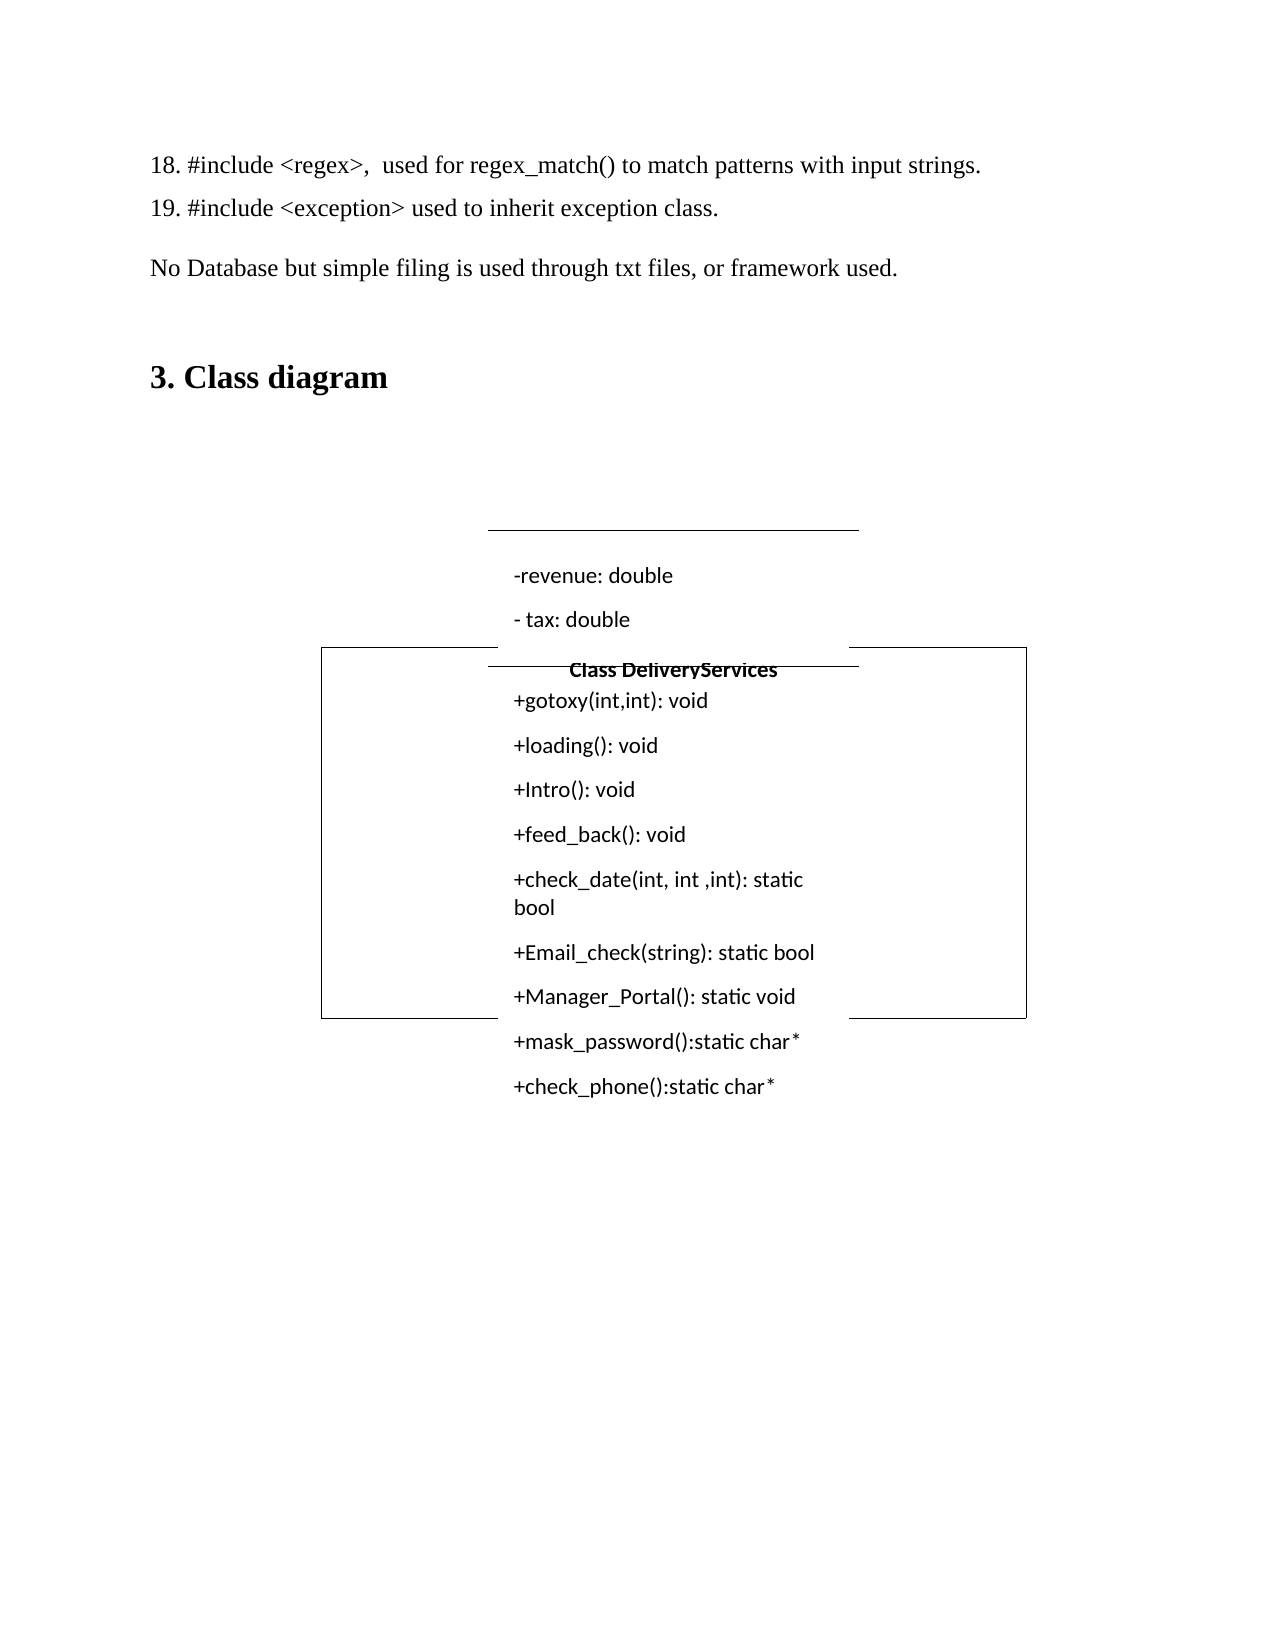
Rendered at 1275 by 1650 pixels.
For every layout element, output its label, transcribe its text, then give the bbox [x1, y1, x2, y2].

list #include <regex>, used for regex_match() to match patterns with input strings. [150, 150, 1125, 179]
text No Database but simple filing is used through txt files, or framework used. [150, 253, 1125, 282]
list #include <exception> used to inherit exception class. [150, 193, 1125, 222]
text 3. Class diagram [150, 358, 1125, 396]
